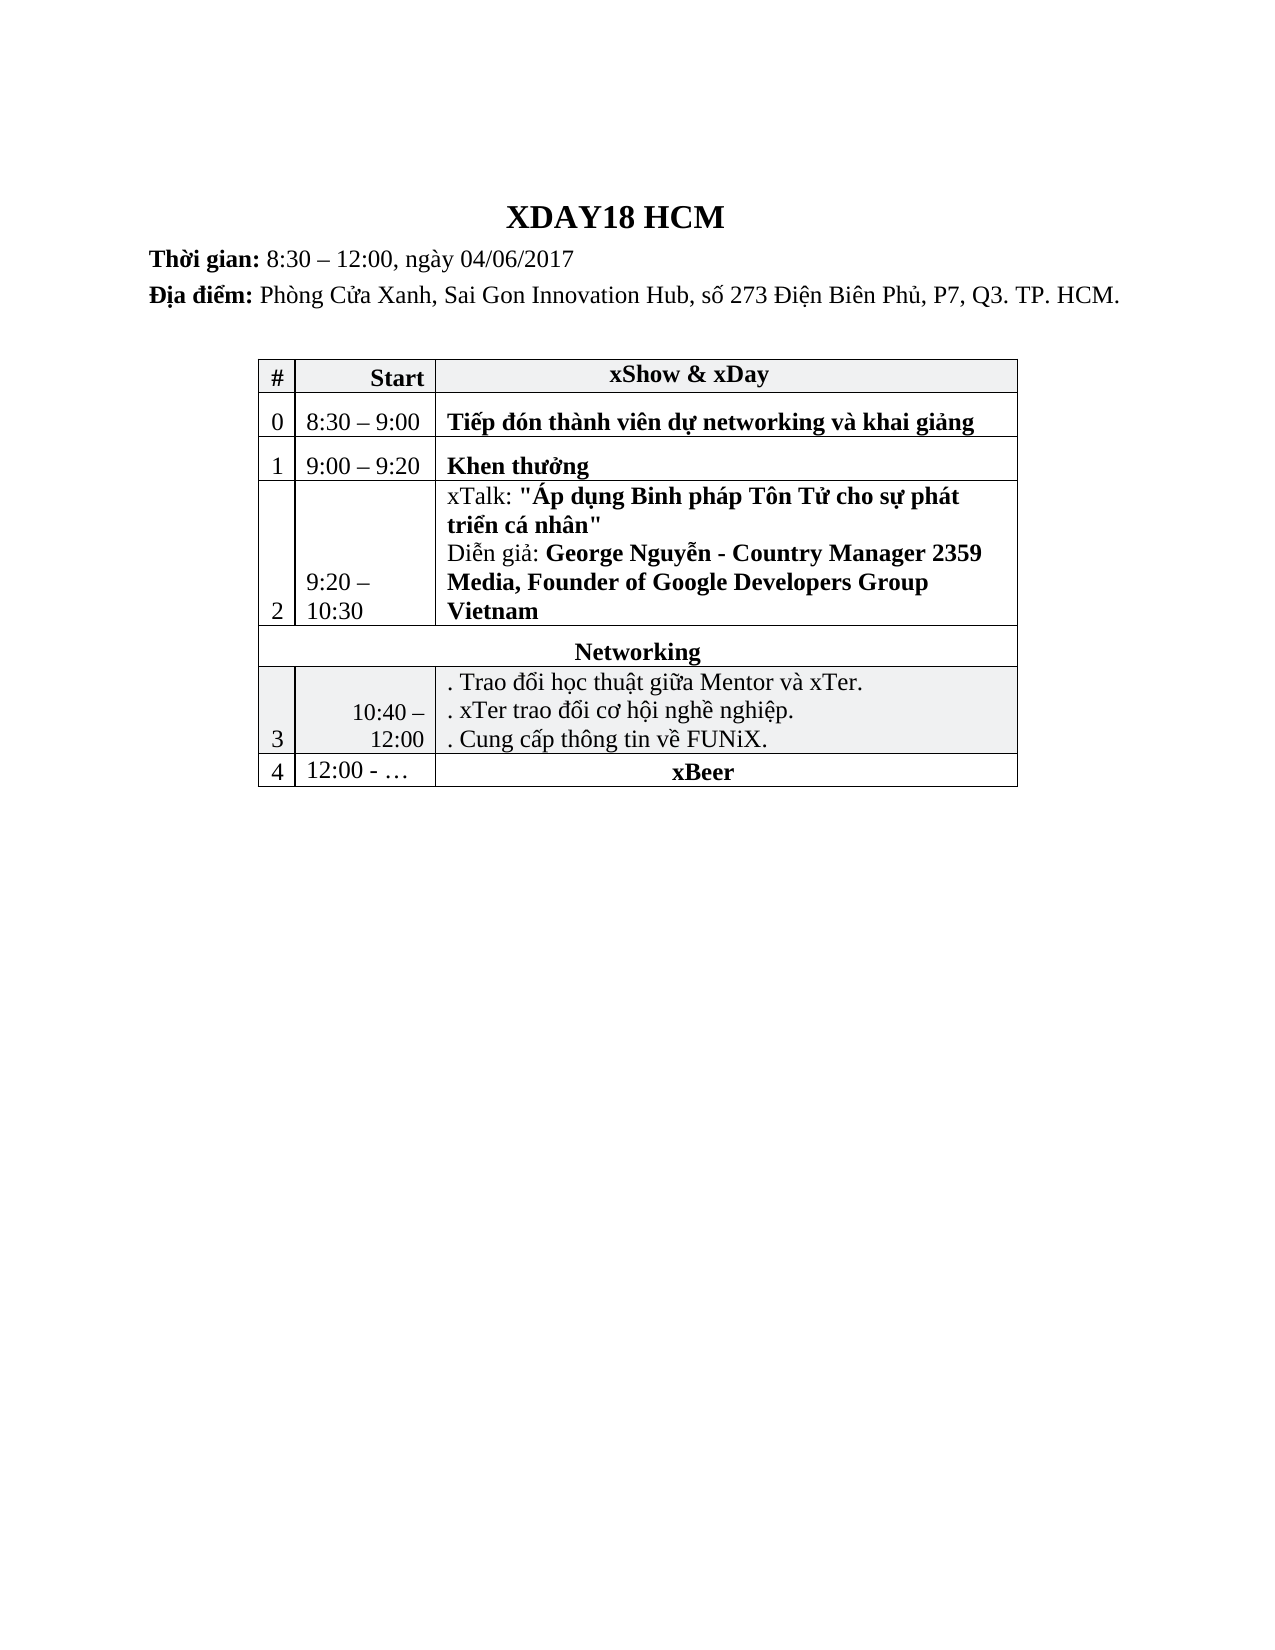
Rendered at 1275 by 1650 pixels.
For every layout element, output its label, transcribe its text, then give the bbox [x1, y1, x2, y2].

table_header # [259, 360, 294, 392]
table_cell . Trao đổi học thuật giữa Mentor và xTer. . xTer trao đổi cơ hội nghề nghiệp. . Cung cấp thông tin về FUNiX. [436, 667, 1017, 753]
table_cell 0 [259, 393, 294, 436]
text Thời gian: 8:30 – 12:00, ngày 04/06/2017 [148, 244, 1125, 273]
table_cell 1 [259, 437, 294, 480]
table_header Start [296, 360, 435, 392]
table_cell Khen thưởng [436, 437, 1017, 480]
table_cell 10:40 – 12:00 [296, 667, 435, 753]
table_cell 2 [259, 481, 294, 625]
table_cell xTalk: "Áp dụng Binh pháp Tôn Tử cho sự phát triển cá nhân" Diễn giả: George Nguyễn - Country Manager 2359 Media, Founder of Google Developers Group Vietnam [436, 481, 1017, 625]
table_cell 8:30 – 9:00 [296, 393, 435, 436]
table_cell 9:20 – 10:30 [296, 481, 435, 625]
table_cell xBeer [436, 754, 1017, 786]
table_cell 9:00 – 9:20 [296, 437, 435, 480]
table_cell Tiếp đón thành viên dự networking và khai giảng [436, 393, 1017, 436]
table_header xShow & xDay [436, 360, 1017, 392]
text XDAY18 HCM [150, 197, 839, 236]
table_cell 12:00 - … [296, 754, 435, 786]
table_cell 4 [259, 754, 294, 786]
table_cell Networking [259, 626, 1017, 666]
text Địa điểm: Phòng Cửa Xanh, Sai Gon Innovation Hub, số 273 Điện Biên Phủ, P7, Q3. TP. HCM. [148, 281, 1125, 309]
table_cell 3 [259, 667, 294, 753]
